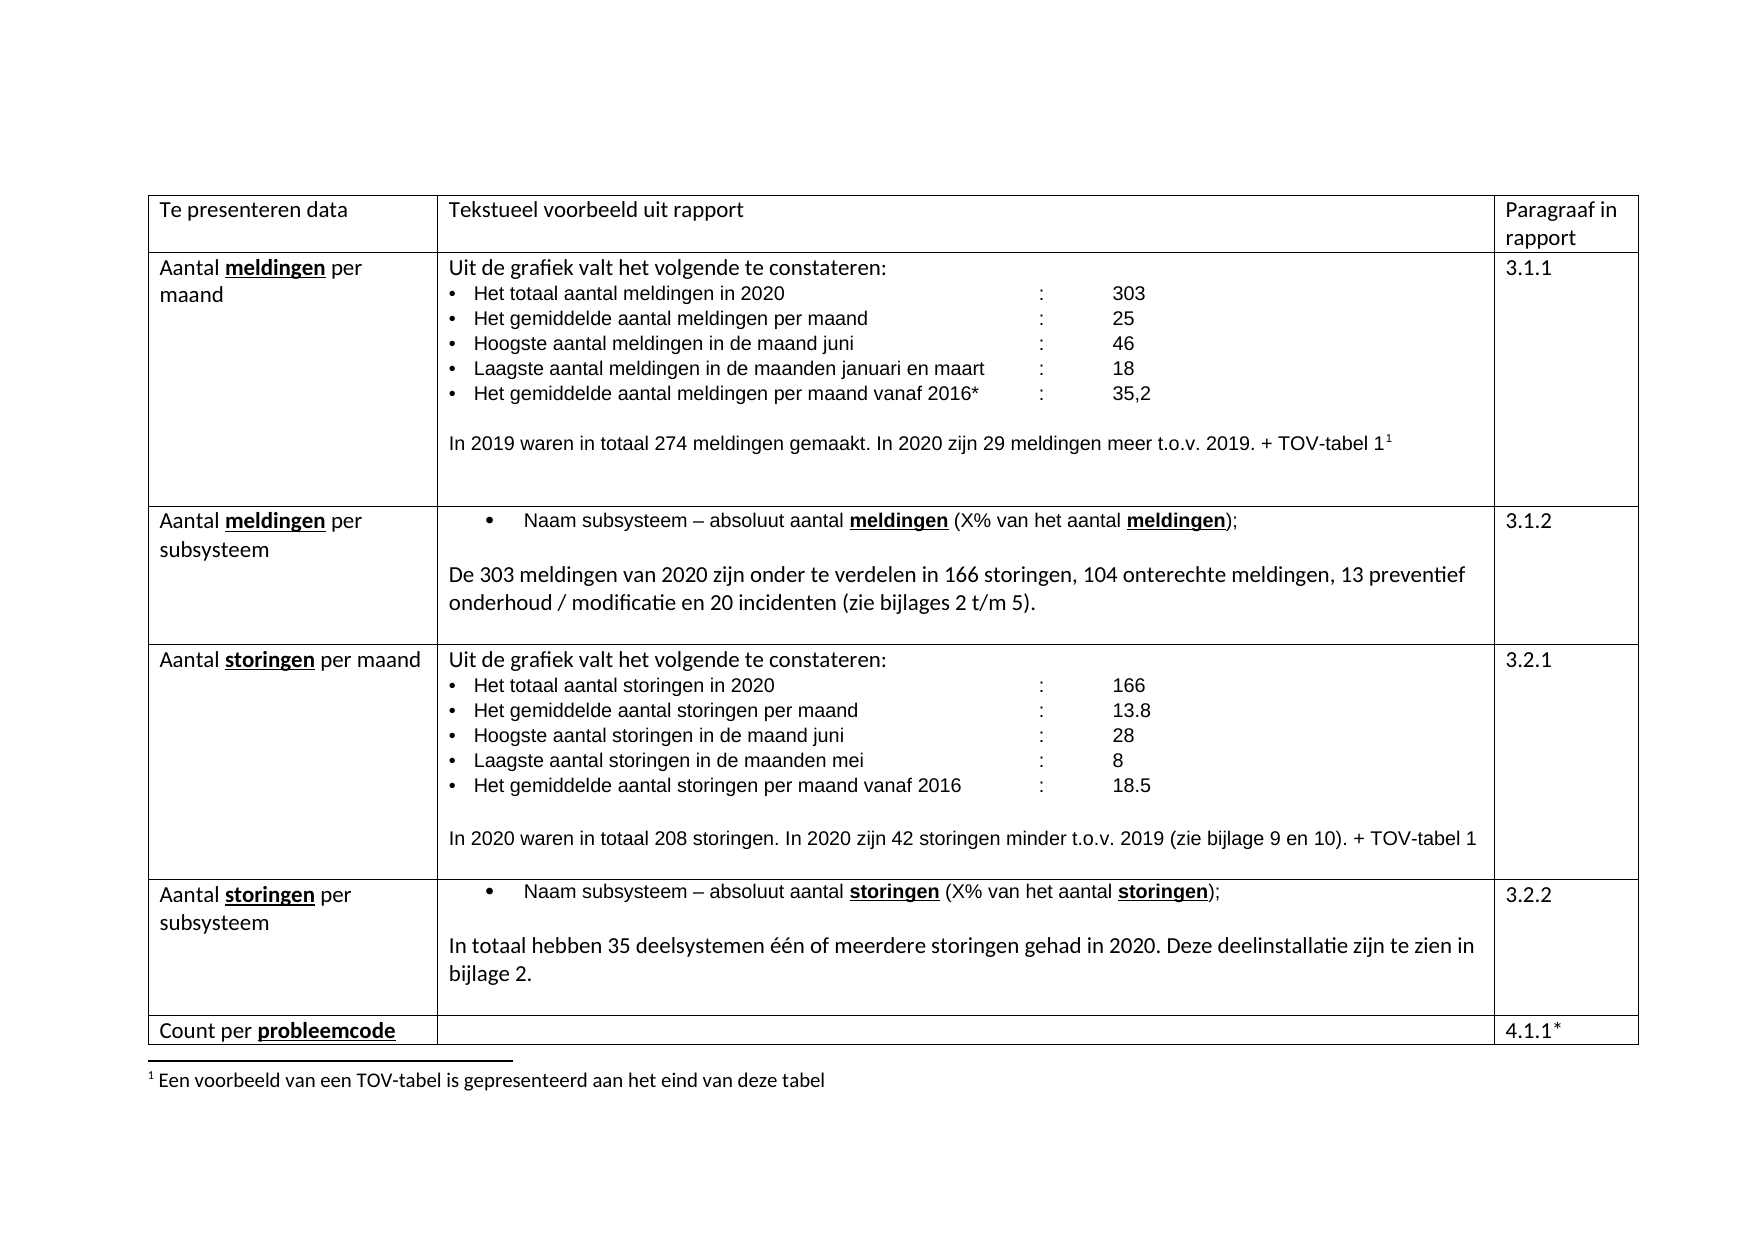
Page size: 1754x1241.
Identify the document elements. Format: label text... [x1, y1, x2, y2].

table_cell Aantal storingen per maand [149, 645, 437, 879]
table_cell Naam subsysteem – absoluut aantal meldingen (X% van het aantal meldingen); De 303 meldingen van 2020 zijn onder te verdelen in 166 storingen, 104 onterechte meldingen, 13 preventief onderhoud / modificatie en 20 incidenten (zie bijlages 2 t/m 5). [438, 507, 1494, 644]
table_cell 4.1.1* [1495, 1016, 1638, 1044]
table_cell Uit de grafiek valt het volgende te constateren: Het totaal aantal meldingen in 2020 : 303 Het gemiddelde aantal meldingen per maand : 25 Hoogste aantal meldingen in de maand juni : 46 Laagste aantal meldingen in de maanden januari en maart : 18 Het gemiddelde aantal meldingen per maand vanaf 2016* : 35,2 In 2019 waren in totaal 274 meldingen gemaakt. In 2020 zijn 29 meldingen meer t.o.v. 2019. + TOV-tabel 1 [438, 253, 1494, 506]
table_cell 3.1.2 [1495, 507, 1638, 644]
table_cell 3.2.1 [1495, 645, 1638, 879]
table_header Tekstueel voorbeeld uit rapport [438, 196, 1494, 252]
table_cell Naam subsysteem – absoluut aantal storingen (X% van het aantal storingen); In totaal hebben 35 deelsystemen één of meerdere storingen gehad in 2020. Deze deelinstallatie zijn te zien in bijlage 2. [438, 880, 1494, 1015]
table_header Te presenteren data [149, 196, 437, 252]
table_cell Aantal meldingen per subsysteem [149, 507, 437, 644]
table_cell 3.1.1 [1495, 253, 1638, 506]
table_cell Aantal meldingen per maand [149, 253, 437, 506]
table_cell 3.2.2 [1495, 880, 1638, 1015]
table_cell Uit de grafiek valt het volgende te constateren: Het totaal aantal storingen in 2020 : 166 Het gemiddelde aantal storingen per maand : 13.8 Hoogste aantal storingen in de maand juni : 28 Laagste aantal storingen in de maanden mei : 8 Het gemiddelde aantal storingen per maand vanaf 2016 : 18.5 In 2020 waren in totaal 208 storingen. In 2020 zijn 42 storingen minder t.o.v. 2019 (zie bijlage 9 en 10). + TOV-tabel 1 [438, 645, 1494, 879]
table_header Paragraaf in rapport [1495, 196, 1638, 252]
table_cell [438, 1016, 1494, 1044]
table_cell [149, 1016, 437, 1044]
table_cell Aantal storingen per subsysteem [149, 880, 437, 1015]
